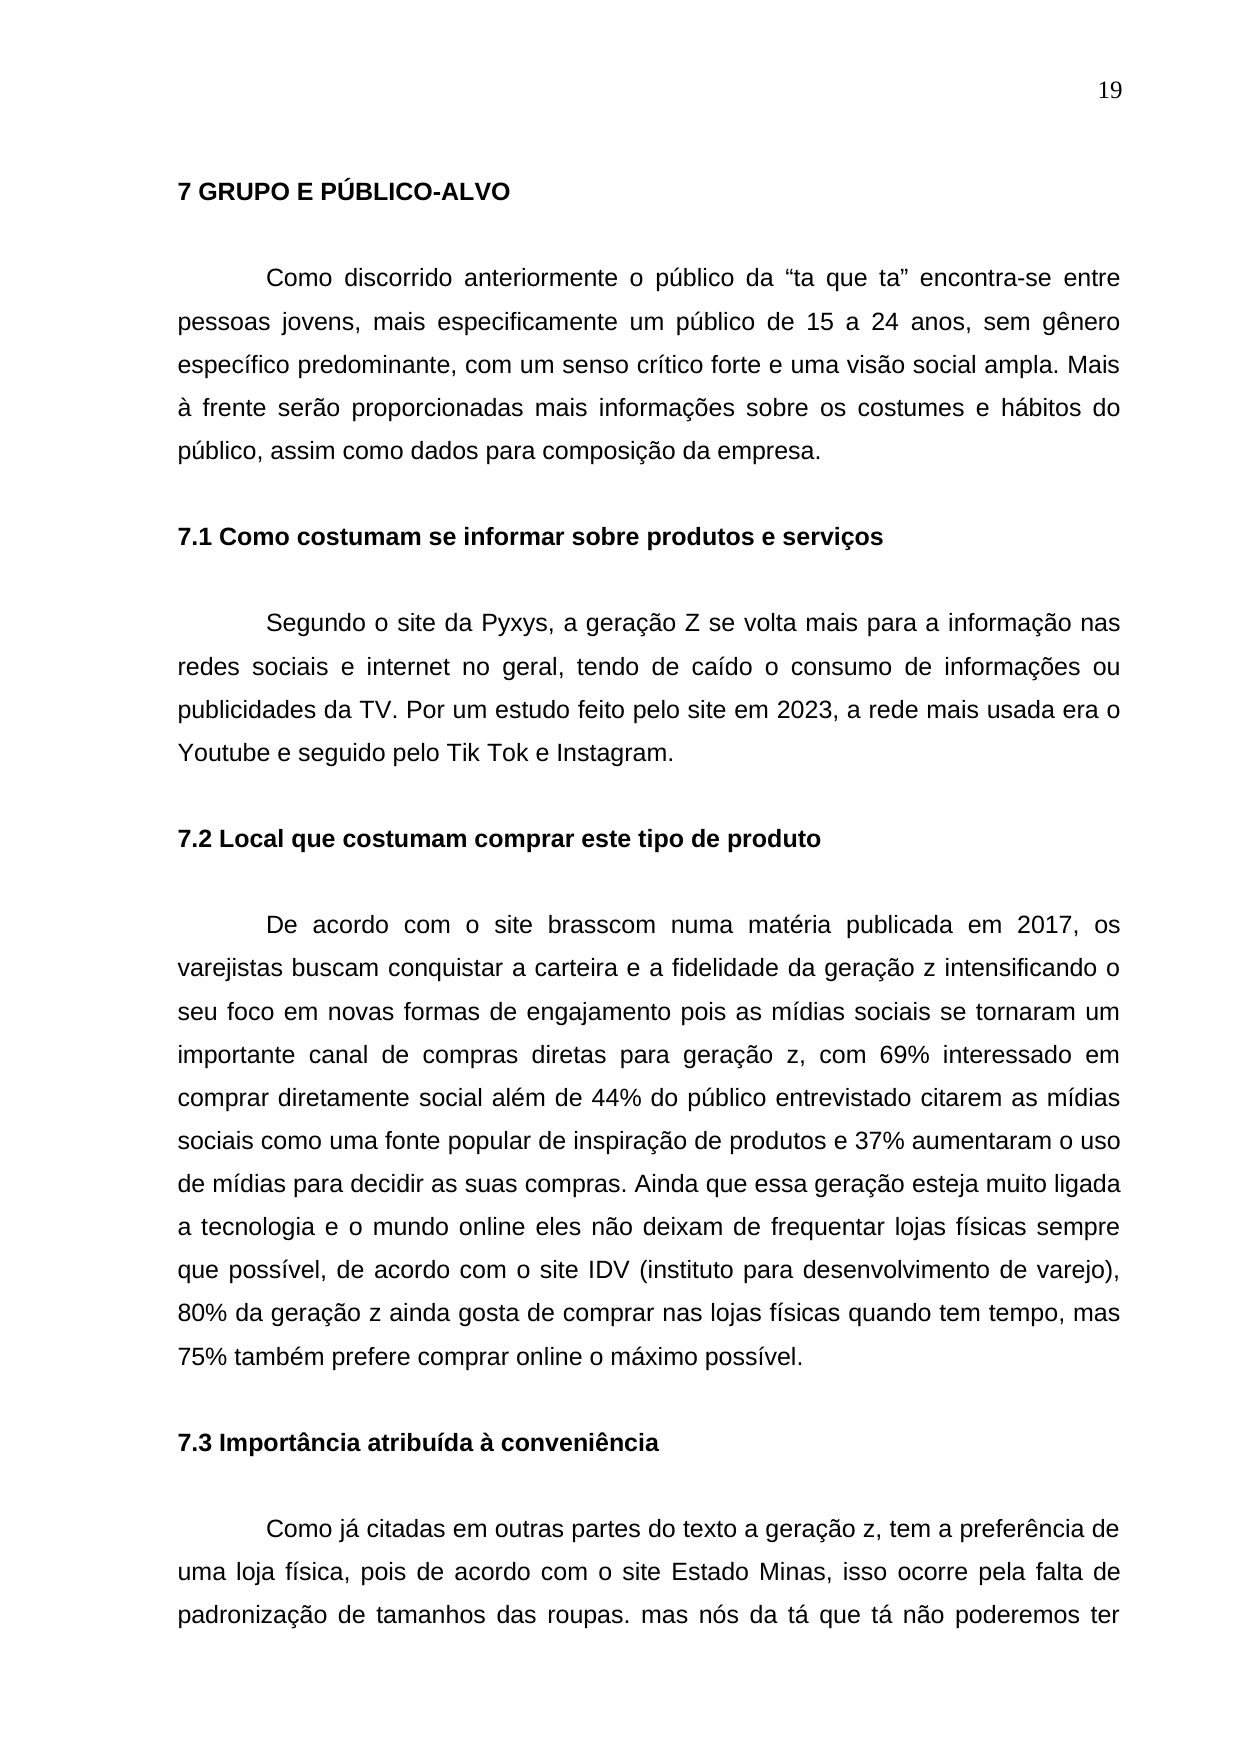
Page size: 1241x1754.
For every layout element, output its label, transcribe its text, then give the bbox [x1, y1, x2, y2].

text 7 GRUPO E PÚBLICO-ALVO [177, 177, 1122, 206]
text Segundo o site da Pyxys, a geração Z se volta mais para a informação nas redes sociais e internet no geral, tendo de caído o consumo de informações ou publicidades da TV. Por um estudo feito pelo site em 2023, a rede mais usada era o Youtube e seguido pelo Tik Tok e Instagram. [177, 608, 1122, 767]
text De acordo com o site brasscom numa matéria publicada em 2017, os varejistas buscam conquistar a carteira e a fidelidade da geração z intensificando o seu foco em novas formas de engajamento pois as mídias sociais se tornaram um importante canal de compras diretas para geração z, com 69% interessado em comprar diretamente social além de 44% do público entrevistado citarem as mídias sociais como uma fonte popular de inspiração de produtos e 37% aumentaram o uso de mídias para decidir as suas compras. Ainda que essa geração esteja muito ligada a tecnologia e o mundo online eles não deixam de frequentar lojas físicas sempre que possível, de acordo com o site IDV (instituto para desenvolvimento de varejo), 80% da geração z ainda gosta de comprar nas lojas físicas quando tem tempo, mas 75% também prefere comprar online o máximo possível. [177, 910, 1122, 1370]
text 7.1 Como costumam se informar sobre produtos e serviços [177, 522, 1122, 551]
text 7.3 Importância atribuída à conveniência [177, 1428, 1122, 1457]
text Como discorrido anteriormente o público da “ta que ta” encontra-se entre pessoas jovens, mais especificamente um público de 15 a 24 anos, sem gênero específico predominante, com um senso crítico forte e uma visão social ampla. Mais à frente serão proporcionadas mais informações sobre os costumes e hábitos do público, assim como dados para composição da empresa. [177, 263, 1122, 465]
text 7.2 Local que costumam comprar este tipo de produto [177, 824, 1122, 853]
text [177, 1514, 1122, 1629]
